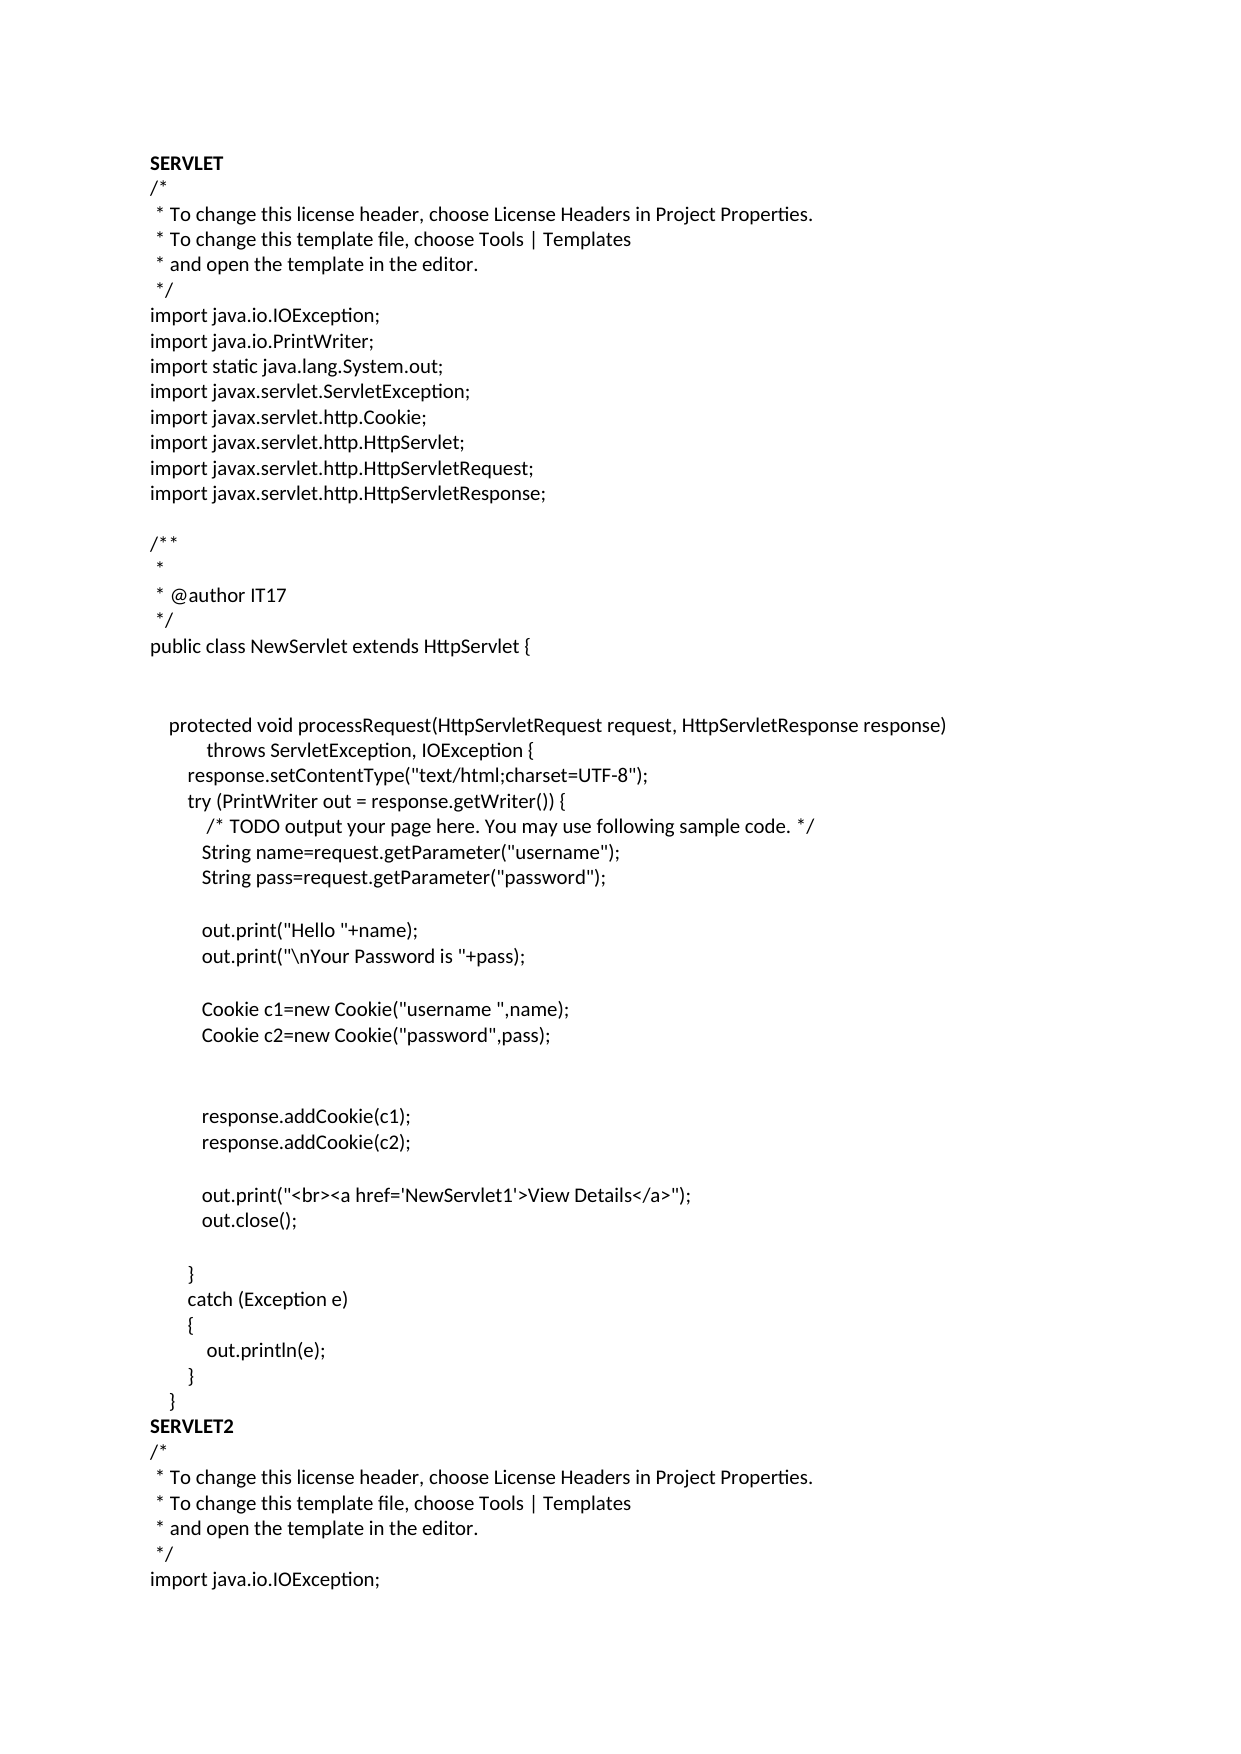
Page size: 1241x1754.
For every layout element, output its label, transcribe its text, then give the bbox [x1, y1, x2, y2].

text response.addCookie(c2); [150, 1129, 1090, 1154]
text */ [150, 1541, 1090, 1566]
text import javax.servlet.http.HttpServlet; [150, 429, 1090, 455]
text Cookie c1=new Cookie("username ",name); [150, 997, 1090, 1022]
text import javax.servlet.http.HttpServletResponse; [150, 480, 1090, 506]
text out.print("<br><a href='NewServlet1'>View Details</a>"); [150, 1182, 1090, 1208]
text protected void processRequest(HttpServletRequest request, HttpServletResponse response) [150, 712, 1090, 737]
text * To change this license header, choose License Headers in Project Properties. [150, 1464, 1090, 1490]
text out.print("Hello "+name); [150, 918, 1090, 943]
text /** [150, 531, 1090, 557]
text SERVLET /* [150, 150, 1090, 201]
text import java.io.IOException; [150, 1566, 1090, 1592]
text out.print("\nYour Password is "+pass); [150, 943, 1090, 968]
text out.println(e); [150, 1337, 1090, 1363]
text * To change this template file, choose Tools | Templates [150, 226, 1090, 252]
text * @author IT17 [150, 582, 1090, 607]
text */ [150, 277, 1090, 302]
text public class NewServlet extends HttpServlet { [150, 633, 1090, 658]
text Cookie c2=new Cookie("password",pass); [150, 1022, 1090, 1047]
text String pass=request.getParameter("password"); [150, 864, 1090, 890]
text throws ServletException, IOException { [150, 737, 1090, 763]
text import javax.servlet.ServletException; [150, 379, 1090, 404]
text * and open the template in the editor. [150, 1515, 1090, 1541]
text response.setContentType("text/html;charset=UTF-8"); [150, 763, 1090, 788]
text try (PrintWriter out = response.getWriter()) { [150, 788, 1090, 813]
text import static java.lang.System.out; [150, 353, 1090, 379]
text SERVLET2 [150, 1414, 1090, 1439]
text * [150, 557, 1090, 582]
text /* TODO output your page here. You may use following sample code. */ [150, 813, 1090, 839]
text out.close(); [150, 1208, 1090, 1233]
text String name=request.getParameter("username"); [150, 839, 1090, 864]
text * To change this template file, choose Tools | Templates [150, 1490, 1090, 1515]
text catch (Exception e) [150, 1287, 1090, 1312]
text * and open the template in the editor. [150, 252, 1090, 277]
text } [150, 1363, 1090, 1388]
text } [150, 1261, 1090, 1287]
text */ [150, 607, 1090, 633]
text import java.io.IOException; [150, 302, 1090, 328]
text import javax.servlet.http.HttpServletRequest; [150, 455, 1090, 480]
text import java.io.PrintWriter; [150, 328, 1090, 353]
text response.addCookie(c1); [150, 1103, 1090, 1129]
text * To change this license header, choose License Headers in Project Properties. [150, 201, 1090, 226]
text { [150, 1312, 1090, 1337]
text import javax.servlet.http.Cookie; [150, 404, 1090, 429]
text /* [150, 1439, 1090, 1464]
text } [150, 1388, 1090, 1414]
